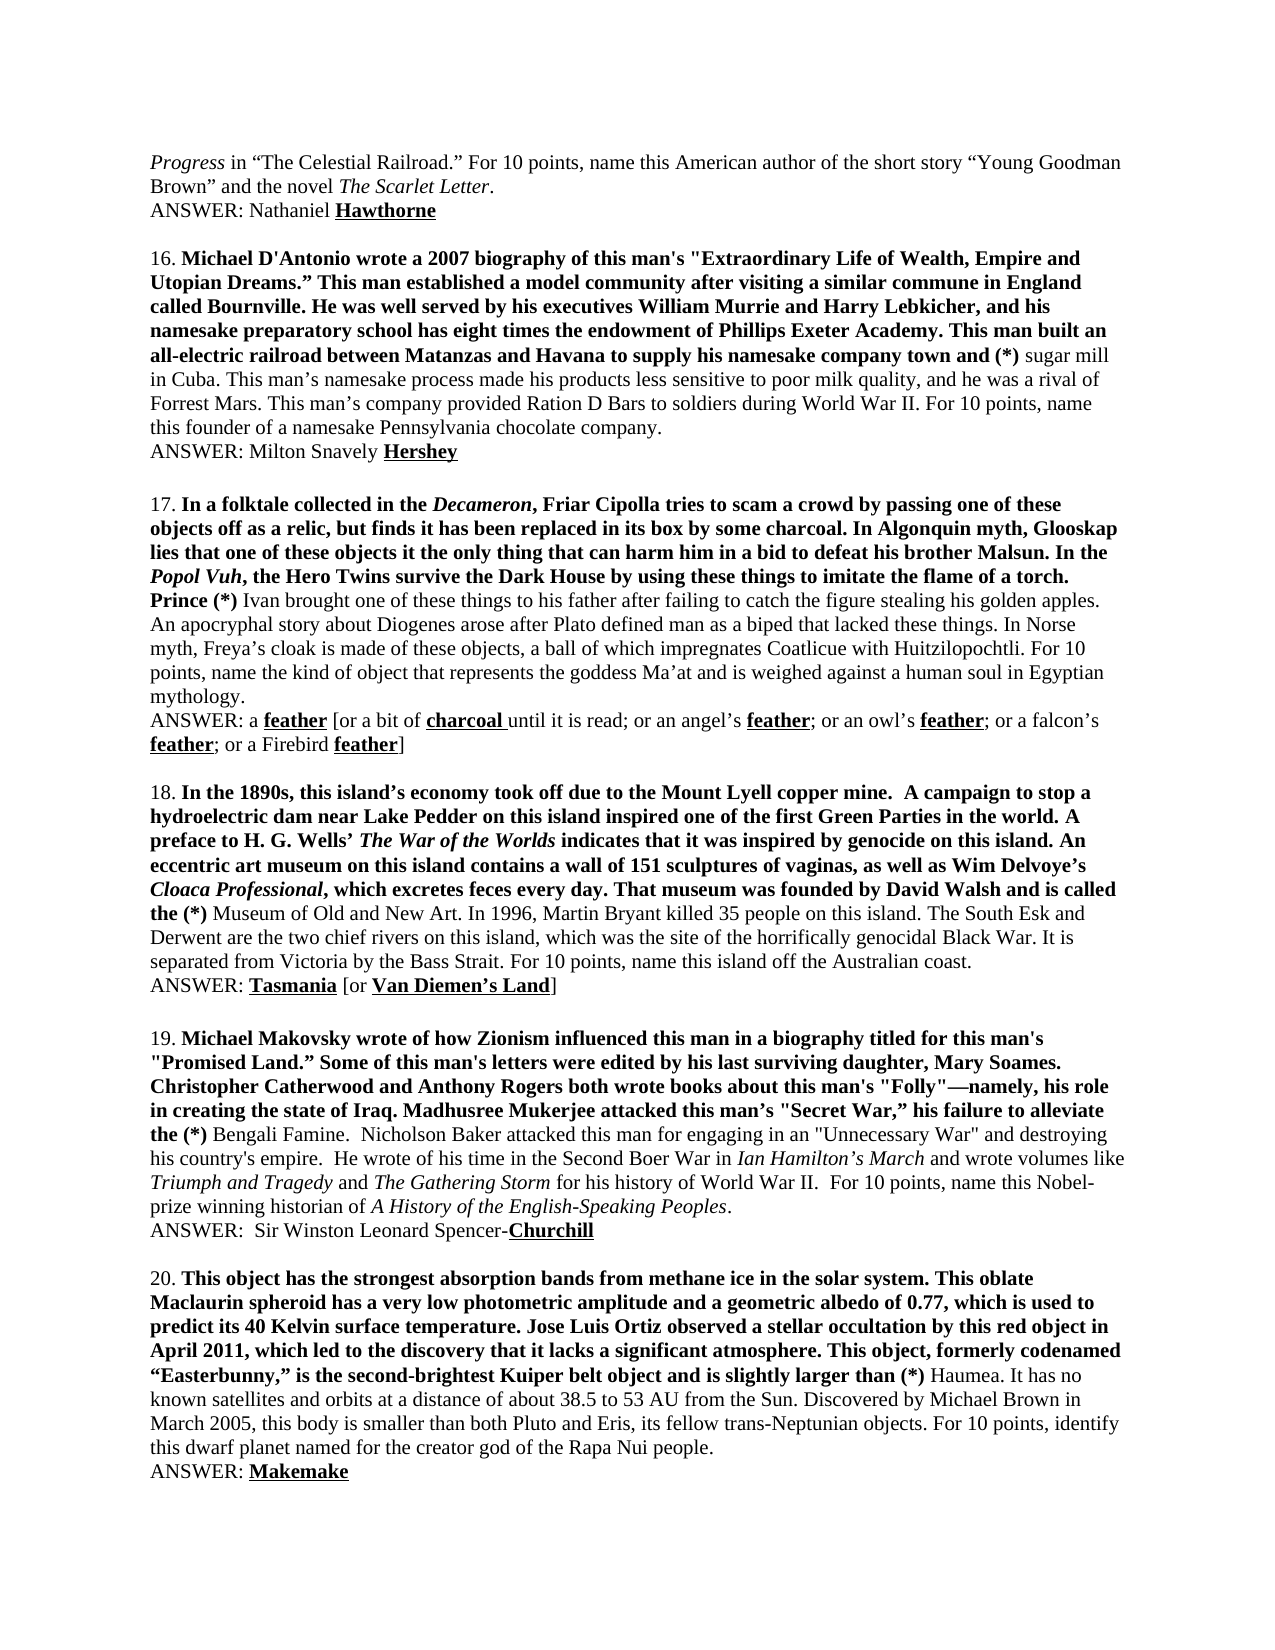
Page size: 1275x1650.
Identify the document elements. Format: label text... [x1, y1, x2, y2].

text 19. Michael Makovsky wrote of how Zionism influenced this man in a biography titled for this man's "Promised Land.” Some of this man's letters were edited by his last surviving daughter, Mary Soames. Christopher Catherwood and Anthony Rogers both wrote books about this man's "Folly"—namely, his role in creating the state of Iraq. Madhusree Mukerjee attacked this man’s "Secret War,” his failure to alleviate the (*) Bengali Famine. Nicholson Baker attacked this man for engaging in an "Unnecessary War" and destroying his country's empire. He wrote of his time in the Second Boer War in Ian Hamilton’s March and wrote volumes like Triumph and Tragedy and The Gathering Storm for his history of World War II. For 10 points, name this Nobel-prize winning historian of A History of the English-Speaking Peoples. [150, 1026, 1125, 1218]
text ANSWER: Makemake [150, 1459, 1125, 1483]
text ANSWER: Tasmania [or Van Diemen’s Land] [150, 973, 1125, 997]
text 18. In the 1890s, this island’s economy took off due to the Mount Lyell copper mine. A campaign to stop a hydroelectric dam near Lake Pedder on this island inspired one of the first Green Parties in the world. A preface to H. G. Wells’ The War of the Worlds indicates that it was inspired by genocide on this island. An eccentric art museum on this island contains a wall of 151 sculptures of vaginas, as well as Wim Delvoye’s Cloaca Professional, which excretes feces every day. That museum was founded by David Walsh and is called the (*) Museum of Old and New Art. In 1996, Martin Bryant killed 35 people on this island. The South Esk and Derwent are the two chief rivers on this island, which was the site of the horrifically genocidal Black War. It is separated from Victoria by the Bass Strait. For 10 points, name this island off the Australian coast. [150, 780, 1125, 973]
text ANSWER: a feather [or a bit of charcoal until it is read; or an angel’s feather; or an owl’s feather; or a falcon’s feather; or a Firebird feather] [150, 708, 1125, 756]
text 16. Michael D'Antonio wrote a 2007 biography of this man's "Extraordinary Life of Wealth, Empire and Utopian Dreams.” This man established a model community after visiting a similar commune in England called Bournville. He was well served by his executives William Murrie and Harry Lebkicher, and his namesake preparatory school has eight times the endowment of Phillips Exeter Academy. This man built an all-electric railroad between Matanzas and Havana to supply his namesake company town and (*) sugar mill in Cuba. This man’s namesake process made his products less sensitive to poor milk quality, and he was a rival of Forrest Mars. This man’s company provided Ration D Bars to soldiers during World War II. For 10 points, name this founder of a namesake Pennsylvania chocolate company. [150, 246, 1125, 439]
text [150, 150, 1125, 198]
text ANSWER: Milton Snavely Hershey [150, 439, 1125, 492]
text 17. In a folktale collected in the Decameron, Friar Cipolla tries to scam a crowd by passing one of these objects off as a relic, but finds it has been replaced in its box by some charcoal. In Algonquin myth, Glooskap lies that one of these objects it the only thing that can harm him in a bid to defeat his brother Malsun. In the Popol Vuh, the Hero Twins survive the Dark House by using these things to imitate the flame of a torch. Prince (*) Ivan brought one of these things to his father after failing to catch the figure stealing his golden apples. An apocryphal story about Diogenes arose after Plato defined man as a biped that lacked these things. In Norse myth, Freya’s cloak is made of these objects, a ball of which impregnates Coatlicue with Huitzilopochtli. For 10 points, name the kind of object that represents the goddess Ma’at and is weighed against a human soul in Egyptian mythology. [150, 492, 1125, 708]
text ANSWER: Sir Winston Leonard Spencer-Churchill [150, 1218, 1125, 1242]
text ANSWER: Nathaniel Hawthorne [150, 198, 1125, 222]
text 20. This object has the strongest absorption bands from methane ice in the solar system. This oblate Maclaurin spheroid has a very low photometric amplitude and a geometric albedo of 0.77, which is used to predict its 40 Kelvin surface temperature. Jose Luis Ortiz observed a stellar occultation by this red object in April 2011, which led to the discovery that it lacks a significant atmosphere. This object, formerly codenamed “Easterbunny,” is the second-brightest Kuiper belt object and is slightly larger than (*) Haumea. It has no known satellites and orbits at a distance of about 38.5 to 53 AU from the Sun. Discovered by Michael Brown in March 2005, this body is smaller than both Pluto and Eris, its fellow trans-Neptunian objects. For 10 points, identify this dwarf planet named for the creator god of the Rapa Nui people. [150, 1266, 1125, 1459]
